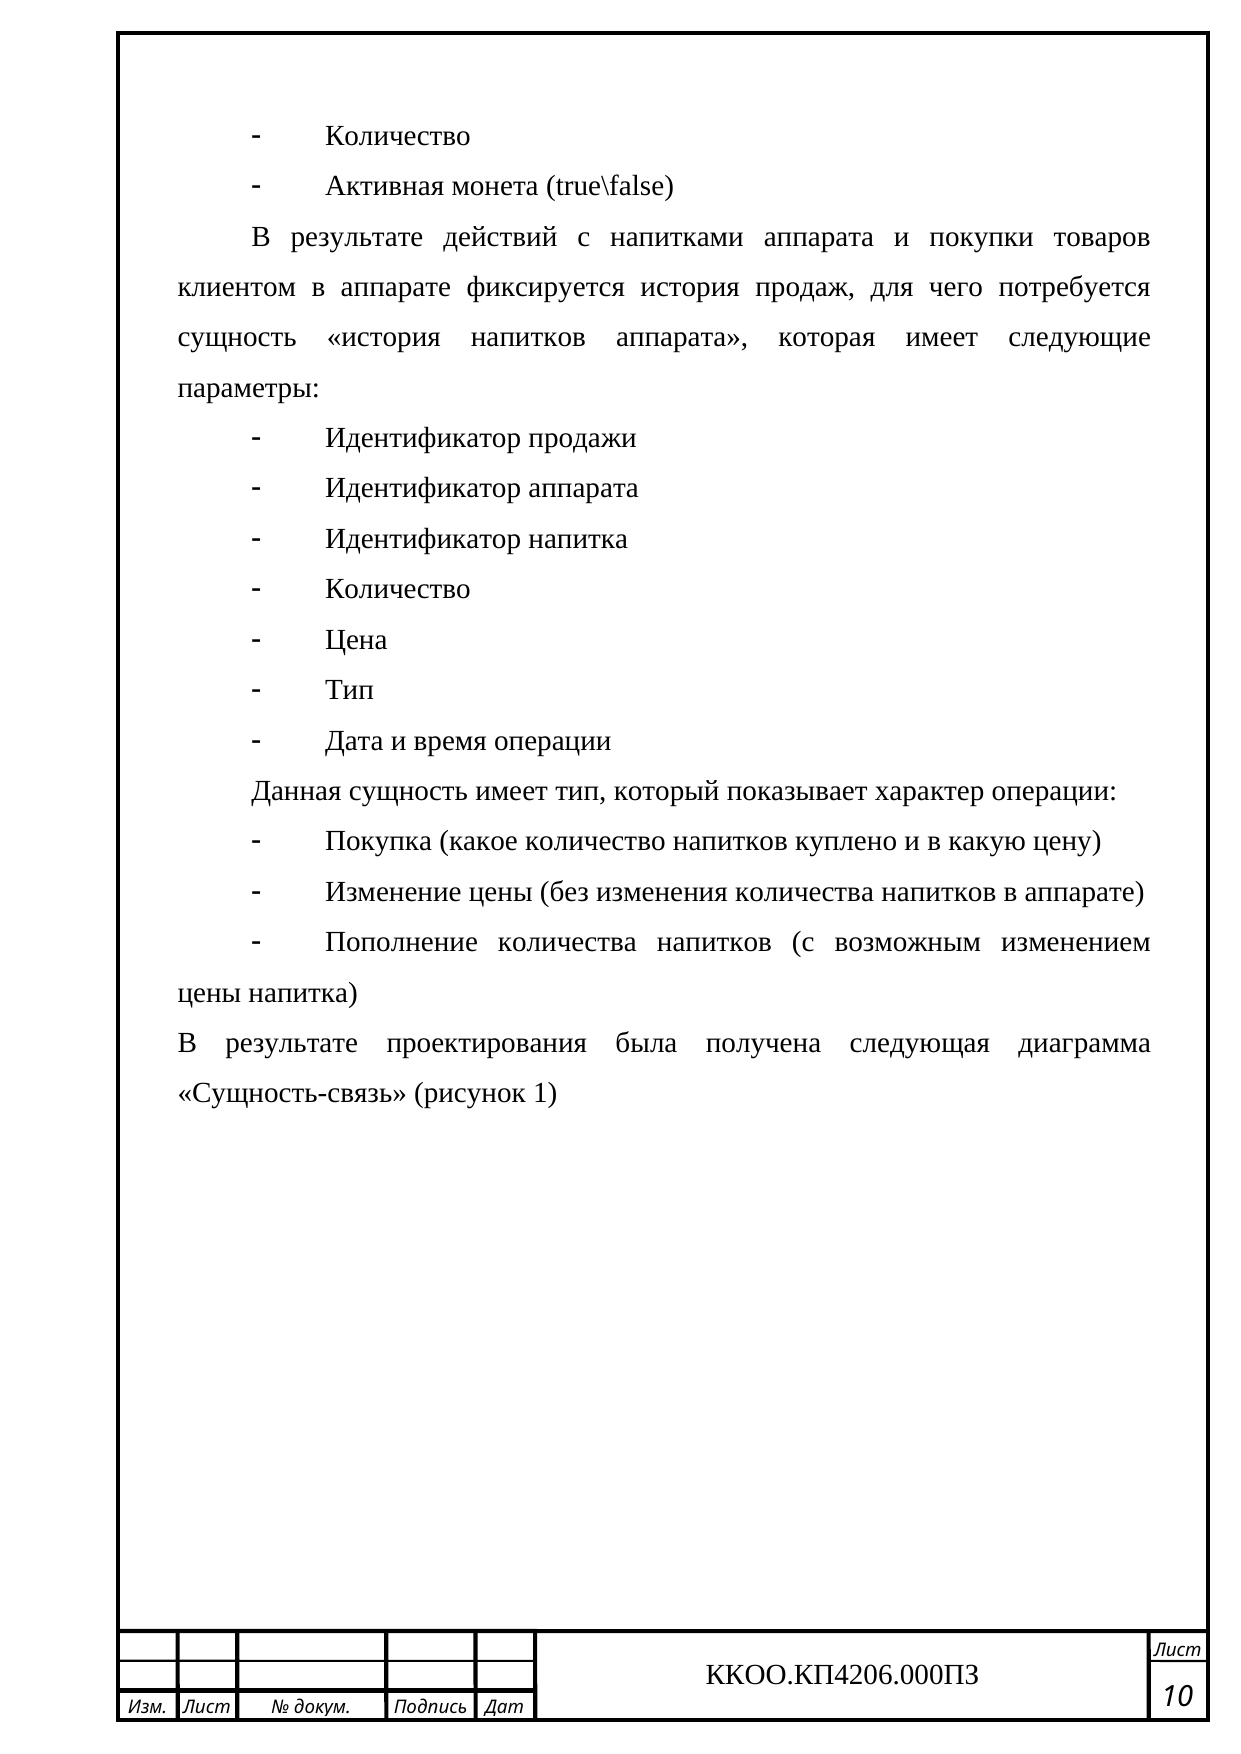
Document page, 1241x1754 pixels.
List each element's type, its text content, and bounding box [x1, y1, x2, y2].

text Покупка (какое количество напитков куплено и в какую цену) [177, 823, 1152, 857]
list В результате действий с напитками аппарата и покупки товаров клиентом в аппарате фиксируется история продаж, для чего потребуется сущность «история напитков аппарата», которая имеет следующие параметры: [177, 219, 1152, 403]
text Активная монета (true\false) [177, 168, 1152, 202]
text Идентификатор продажи [177, 420, 1152, 454]
text Дата и время операции [177, 723, 1152, 756]
text Количество [177, 118, 1152, 152]
text Пополнение количества напитков (с возможным изменением цены напитка) [177, 924, 1152, 1008]
text Идентификатор аппарата [177, 471, 1152, 504]
text Изменение цены (без изменения количества напитков в аппарате) [177, 874, 1152, 907]
text Количество [177, 571, 1152, 605]
text Цена [177, 622, 1152, 656]
list Данная сущность имеет тип, который показывает характер операции: [251, 773, 1152, 807]
text Идентификатор напитка [177, 521, 1152, 555]
text Тип [177, 672, 1152, 706]
list В результате проектирования была получена следующая диаграмма «Сущность-связь» (рисунок 1) [177, 1025, 1152, 1109]
